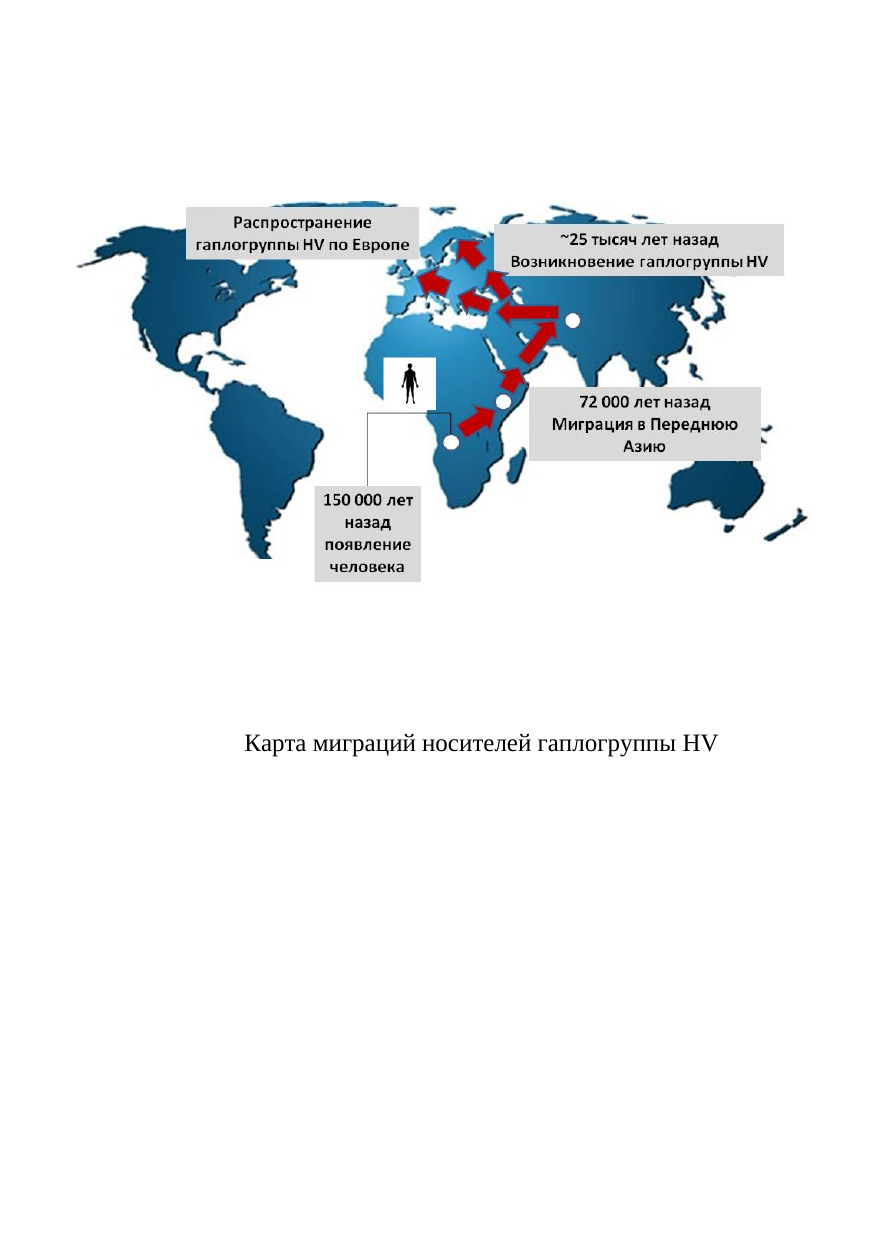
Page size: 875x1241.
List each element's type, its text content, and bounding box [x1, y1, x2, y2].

text Карта миграций носителей гаплогруппы HV [177, 728, 786, 789]
picture [73, 151, 810, 703]
